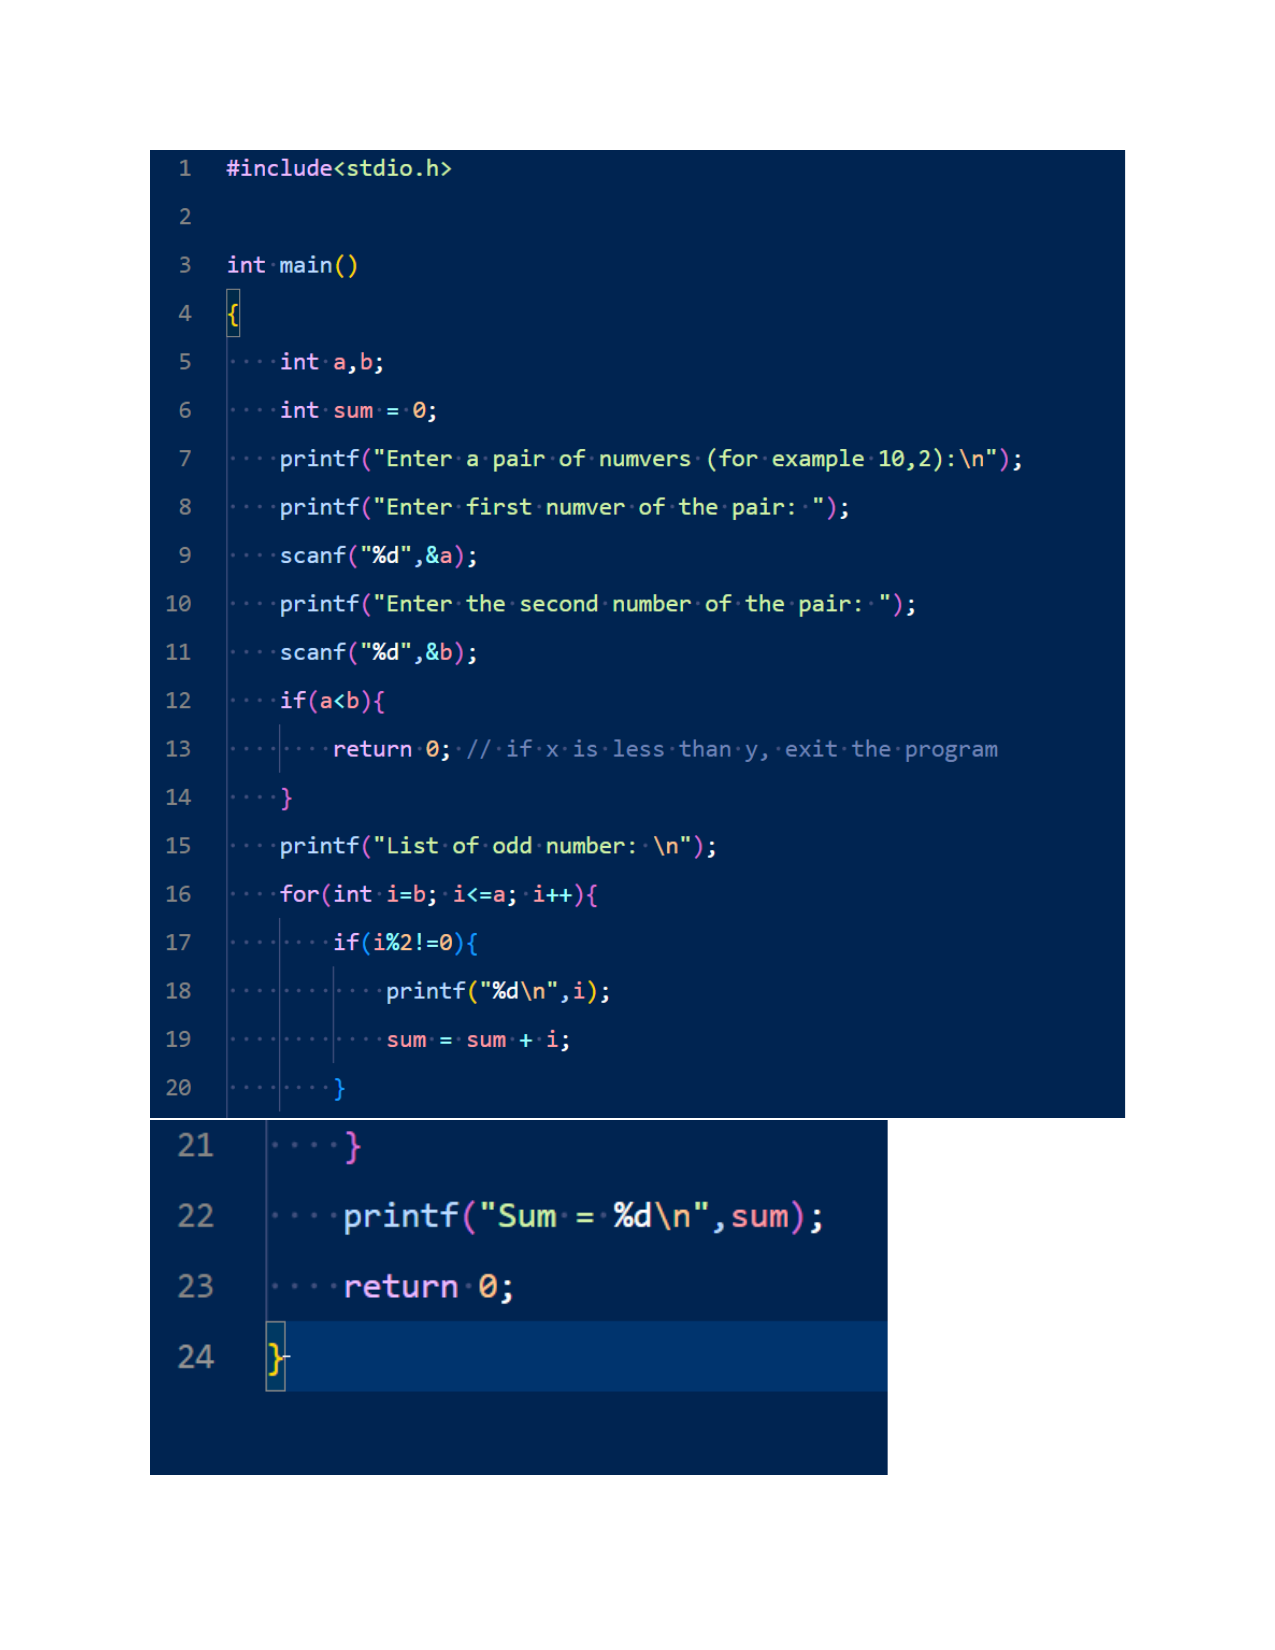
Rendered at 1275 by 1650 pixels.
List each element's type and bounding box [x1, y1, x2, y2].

picture [150, 1120, 888, 1475]
picture [150, 150, 1125, 1118]
